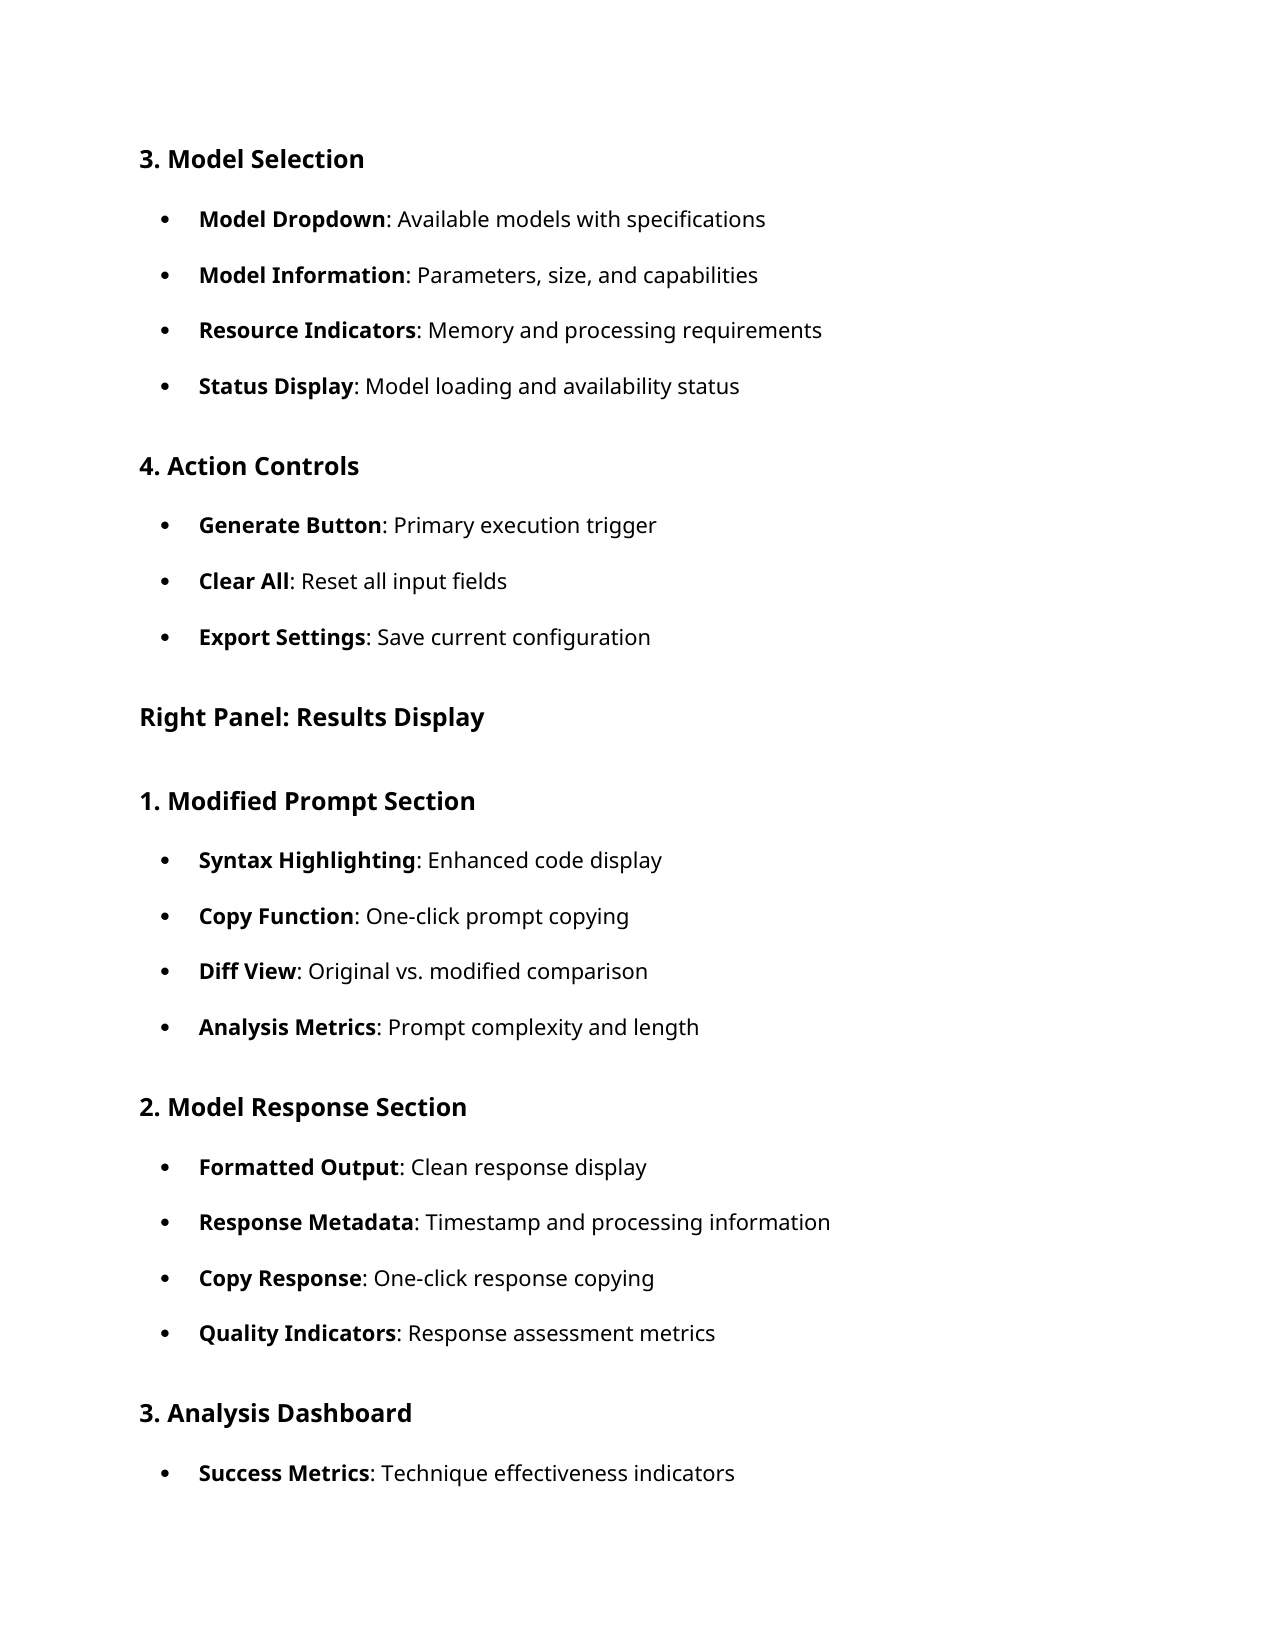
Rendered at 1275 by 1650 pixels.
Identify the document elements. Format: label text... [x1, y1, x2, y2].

text 2. Model Response Section [139, 1089, 1133, 1123]
list Generate Button: Primary execution trigger [161, 511, 1133, 540]
list Copy Response: One-click response copying [161, 1263, 1133, 1292]
list Quality Indicators: Response assessment metrics [161, 1318, 1133, 1348]
list Response Metadata: Timestamp and processing information [161, 1207, 1133, 1237]
list Copy Function: One-click prompt copying [161, 901, 1133, 931]
list Resource Indicators: Memory and processing requirements [161, 315, 1133, 345]
list Export Settings: Save current configuration [161, 622, 1133, 652]
text 3. Analysis Dashboard [139, 1396, 1133, 1430]
text 3. Model Selection [139, 142, 1133, 176]
list Model Dropdown: Available models with specifications [161, 204, 1133, 234]
text 1. Modified Prompt Section [139, 783, 1133, 817]
list Model Information: Parameters, size, and capabilities [161, 260, 1133, 289]
list Analysis Metrics: Prompt complexity and length [161, 1012, 1133, 1042]
list Syntax Highlighting: Enhanced code display [161, 845, 1133, 875]
text Right Panel: Results Display [139, 699, 1133, 733]
list Status Display: Model loading and availability status [161, 371, 1133, 401]
list Success Metrics: Technique effectiveness indicators [161, 1458, 1133, 1488]
list Formatted Output: Clean response display [161, 1151, 1133, 1181]
text 4. Action Controls [139, 448, 1133, 483]
list Clear All: Reset all input fields [161, 566, 1133, 596]
list Diff View: Original vs. modified comparison [161, 956, 1133, 986]
